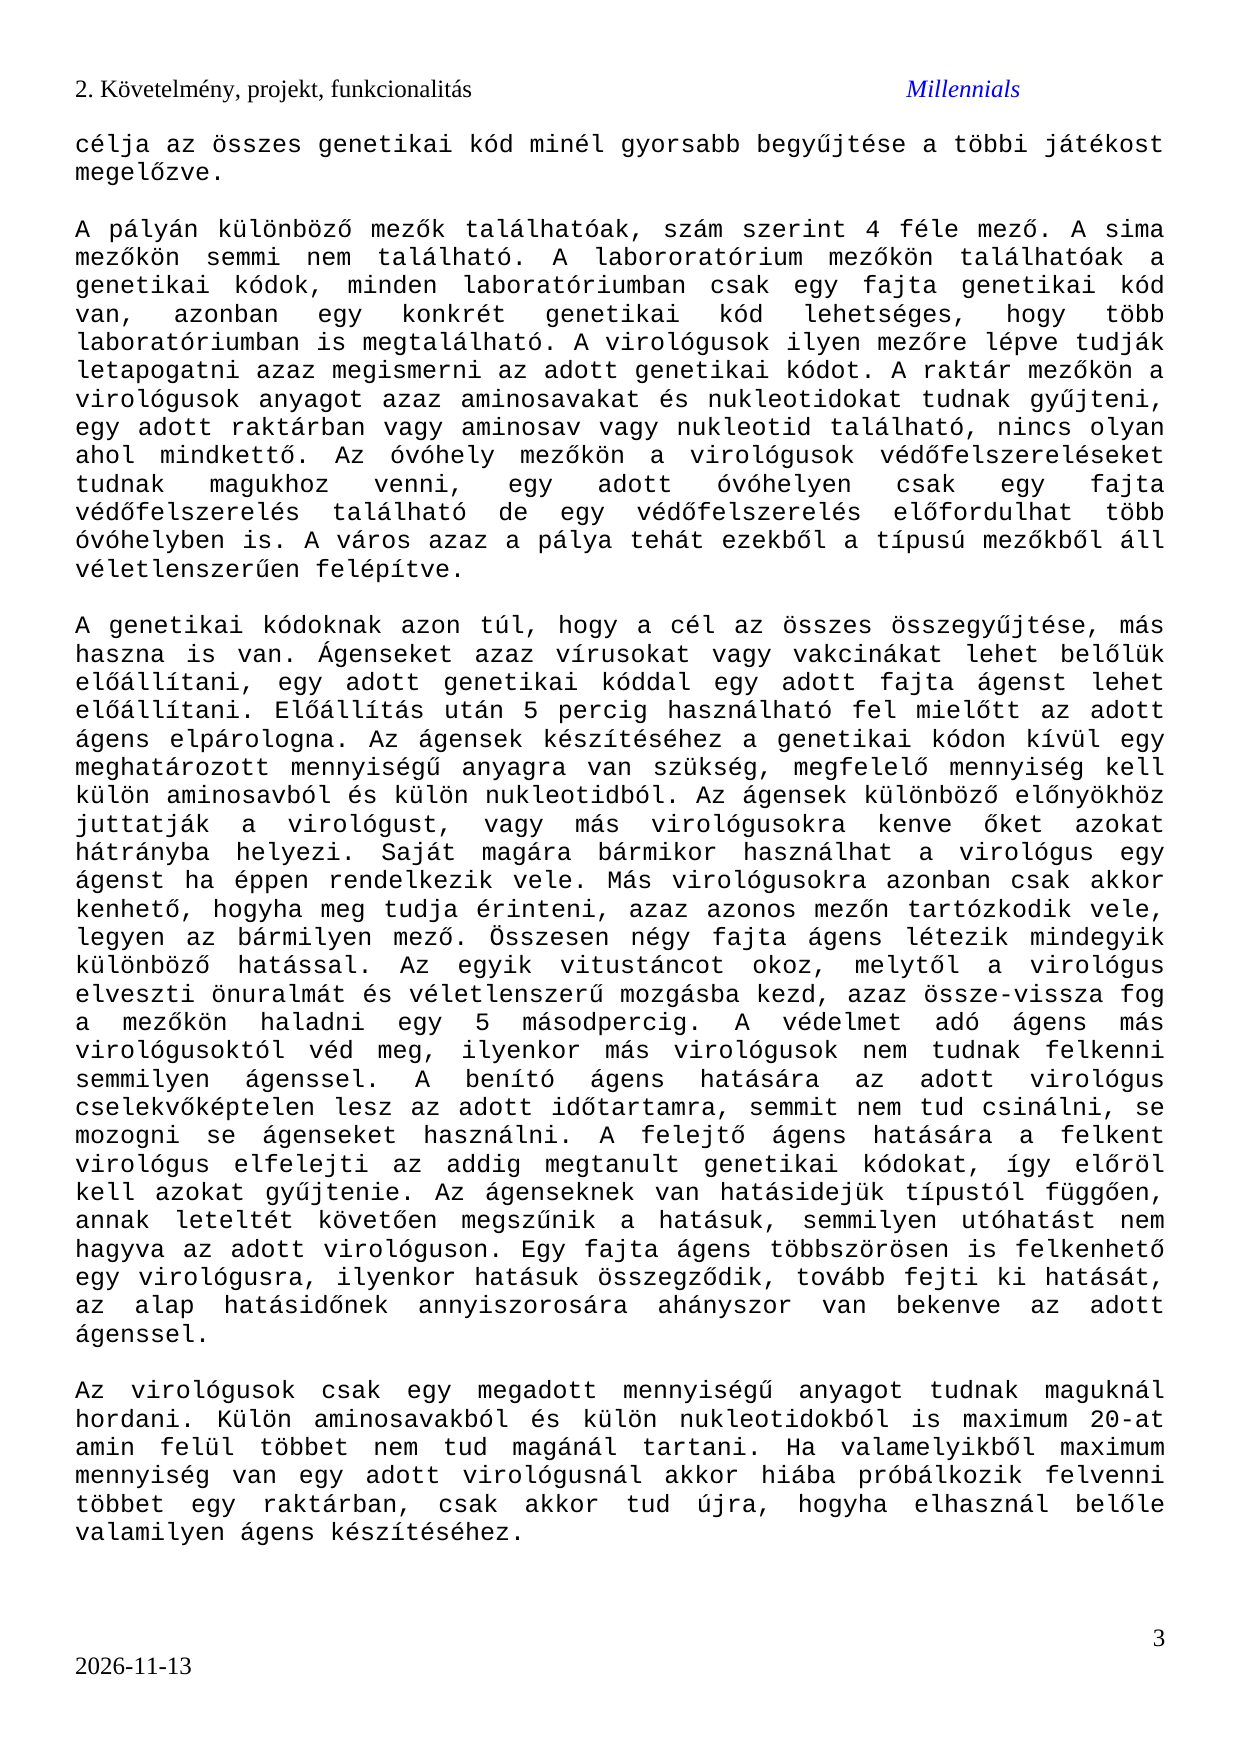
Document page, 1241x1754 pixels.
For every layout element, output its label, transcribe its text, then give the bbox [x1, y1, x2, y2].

text Az virológusok csak egy megadott mennyiségű anyagot tudnak maguknál hordani. Külön aminosavakból és külön nukleotidokból is maximum 20-at amin felül többet nem tud magánál tartani. Ha valamelyikből maximum mennyiség van egy adott virológusnál akkor hiába próbálkozik felvenni többet egy raktárban, csak akkor tud újra, hogyha elhasznál belőle valamilyen ágens készítéséhez. [75, 1378, 1165, 1548]
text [75, 131, 1165, 188]
text A genetikai kódoknak azon túl, hogy a cél az összes összegyűjtése, más haszna is van. Ágenseket azaz vírusokat vagy vakcinákat lehet belőlük előállítani, egy adott genetikai kóddal egy adott fajta ágenst lehet előállítani. Előállítás után 5 percig használható fel mielőtt az adott ágens elpárologna. Az ágensek készítéséhez a genetikai kódon kívül egy meghatározott mennyiségű anyagra van szükség, megfelelő mennyiség kell külön aminosavból és külön nukleotidból. Az ágensek különböző előnyökhöz juttatják a virológust, vagy más virológusokra kenve őket azokat hátrányba helyezi. Saját magára bármikor használhat a virológus egy ágenst ha éppen rendelkezik vele. Más virológusokra azonban csak akkor kenhető, hogyha meg tudja érinteni, azaz azonos mezőn tartózkodik vele, legyen az bármilyen mező. Összesen négy fajta ágens létezik mindegyik különböző hatással. Az egyik vitustáncot okoz, melytől a virológus elveszti önuralmát és véletlenszerű mozgásba kezd, azaz össze-vissza fog a mezőkön haladni egy 5 másodpercig. A védelmet adó ágens más virológusoktól véd meg, ilyenkor más virológusok nem tudnak felkenni semmilyen ágenssel. A benító ágens hatására az adott virológus cselekvőképtelen lesz az adott időtartamra, semmit nem tud csinálni, se mozogni se ágenseket használni. A felejtő ágens hatására a felkent virológus elfelejti az addig megtanult genetikai kódokat, így előröl kell azokat gyűjtenie. Az ágenseknek van hatásidejük típustól függően, annak leteltét követően megszűnik a hatásuk, semmilyen utóhatást nem hagyva az adott virológuson. Egy fajta ágens többszörösen is felkenhető egy virológusra, ilyenkor hatásuk összegződik, tovább fejti ki hatását, az alap hatásidőnek annyiszorosára ahányszor van bekenve az adott ágenssel. [75, 613, 1165, 1349]
text A pályán különböző mezők találhatóak, szám szerint 4 féle mező. A sima mezőkön semmi nem található. A labororatórium mezőkön találhatóak a genetikai kódok, minden laboratóriumban csak egy fajta genetikai kód van, azonban egy konkrét genetikai kód lehetséges, hogy több laboratóriumban is megtalálható. A virológusok ilyen mezőre lépve tudják letapogatni azaz megismerni az adott genetikai kódot. A raktár mezőkön a virológusok anyagot azaz aminosavakat és nukleotidokat tudnak gyűjteni, egy adott raktárban vagy aminosav vagy nukleotid található, nincs olyan ahol mindkettő. Az óvóhely mezőkön a virológusok védőfelszereléseket tudnak magukhoz venni, egy adott óvóhelyen csak egy fajta védőfelszerelés található de egy védőfelszerelés előfordulhat több óvóhelyben is. A város azaz a pálya tehát ezekből a típusú mezőkből áll véletlenszerűen felépítve. [75, 216, 1165, 584]
